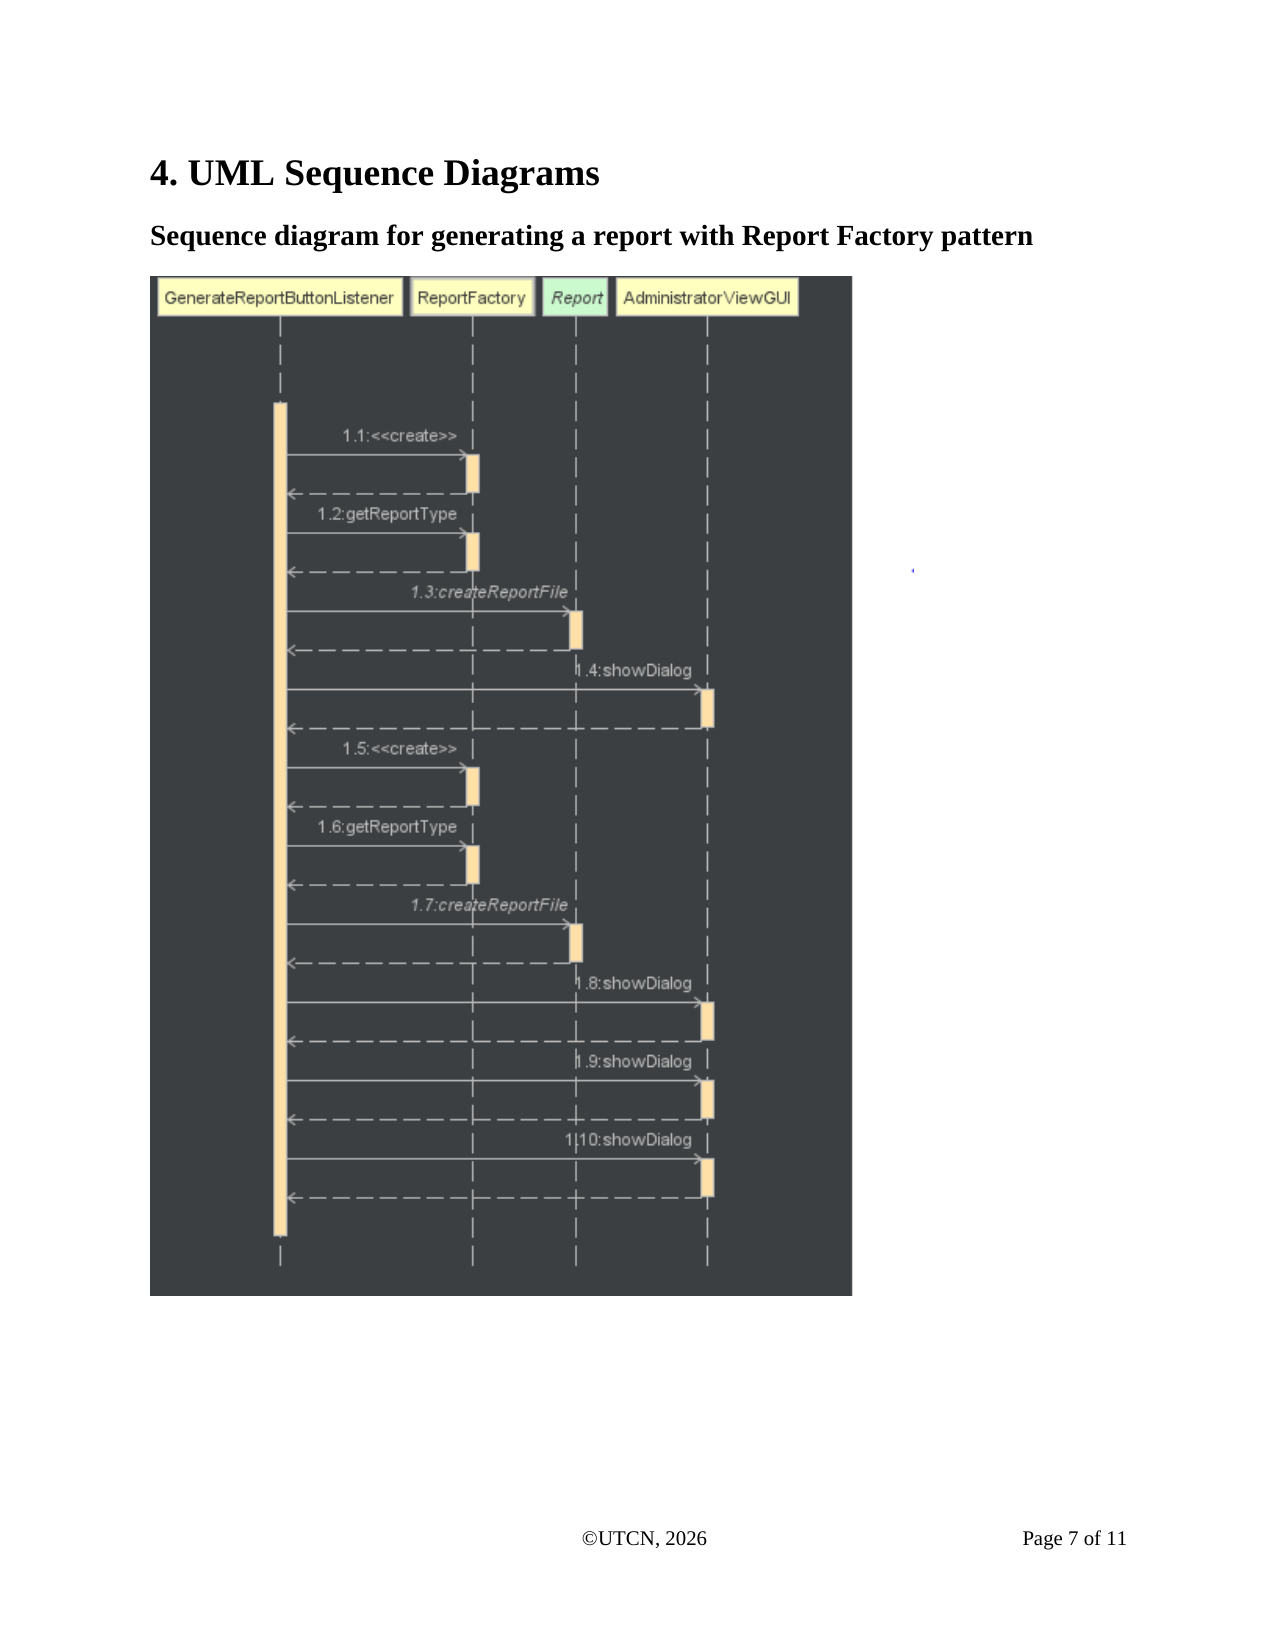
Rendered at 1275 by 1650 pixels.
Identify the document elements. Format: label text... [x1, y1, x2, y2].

picture [150, 276, 914, 1296]
title Sequence diagram for generating a report with Report Factory pattern [150, 218, 1125, 252]
title 4. UML Sequence Diagrams [150, 150, 1125, 193]
